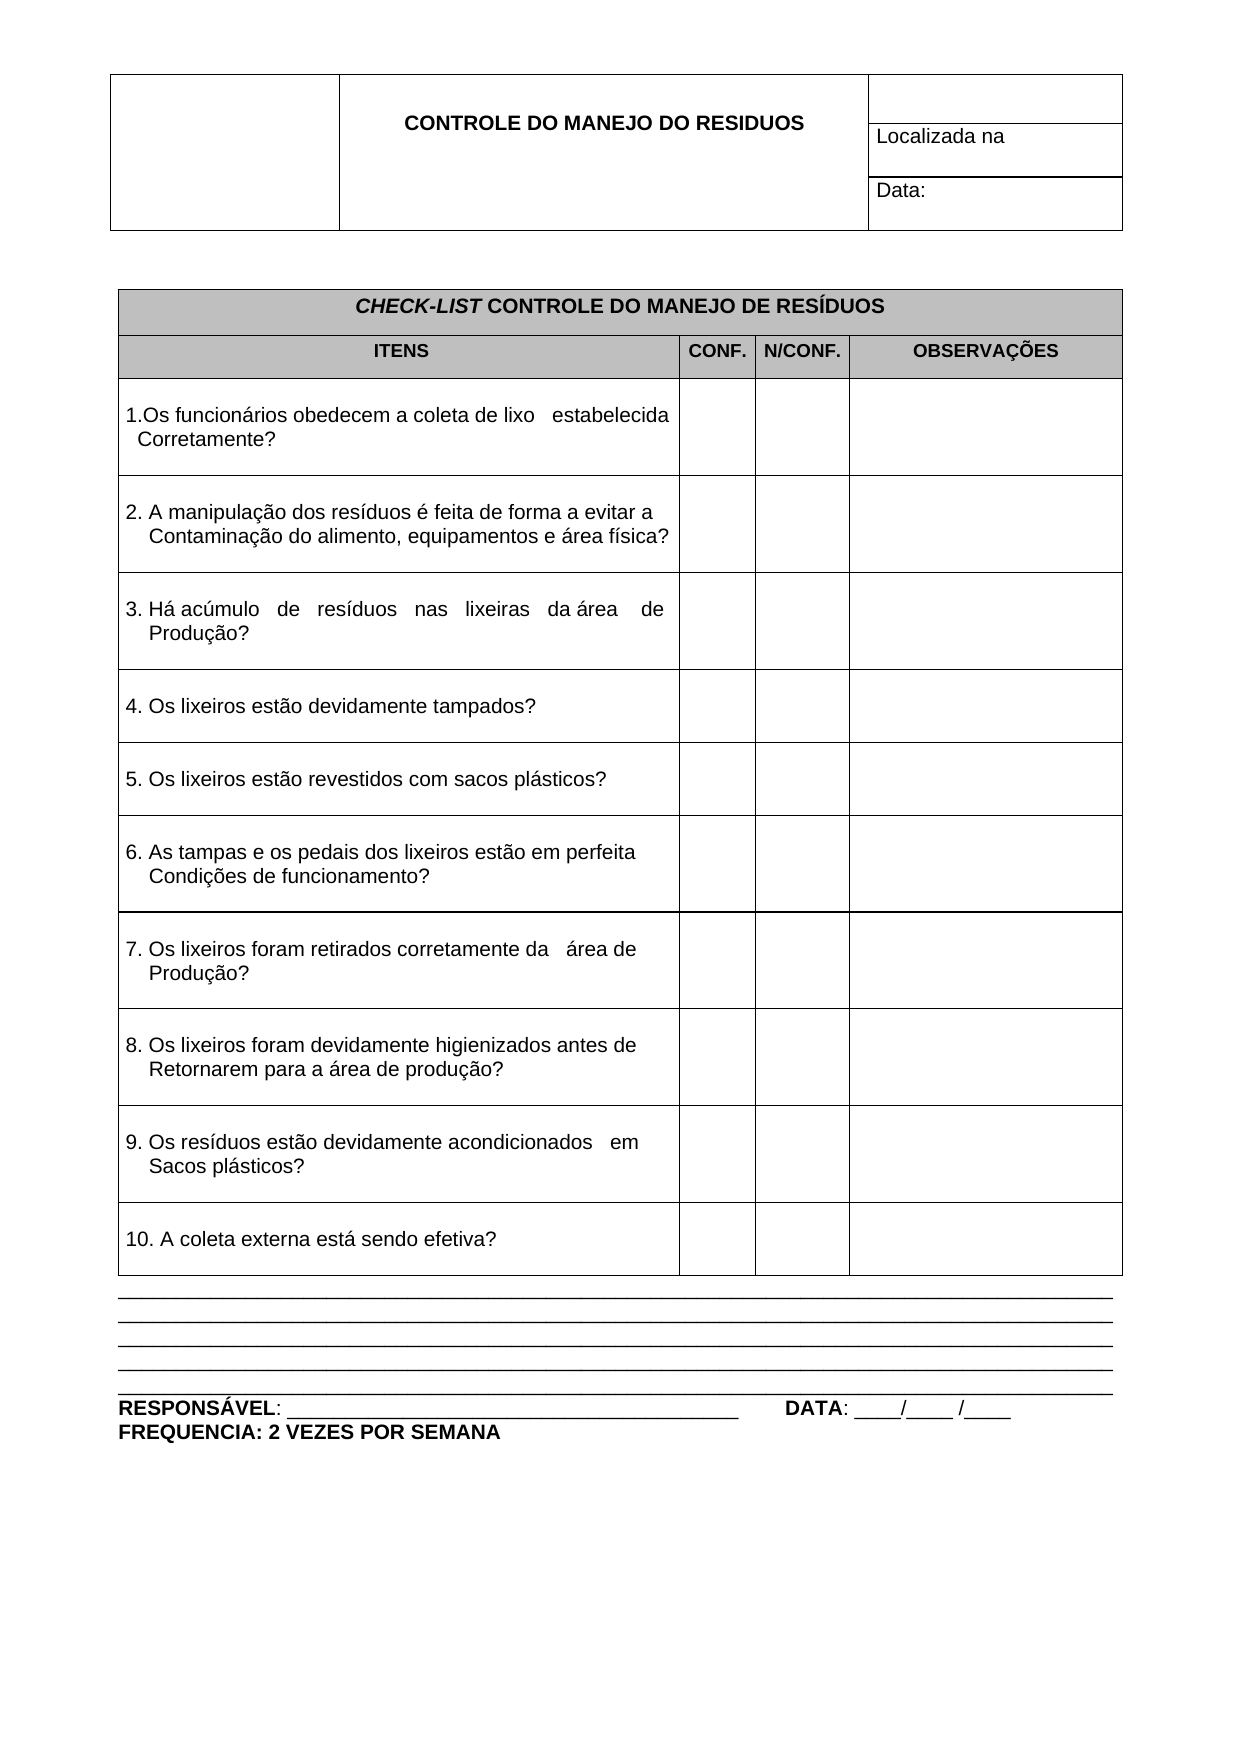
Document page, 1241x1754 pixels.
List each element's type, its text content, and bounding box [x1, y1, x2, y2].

text ______________________________________________________________________________________________________________________________________________________________________________________________________________________________________________________________________________________________________________________________________________________________________________________________________________________________________________ [118, 1276, 1122, 1396]
table_cell CONF. [680, 336, 755, 378]
table_cell [680, 743, 755, 814]
table_header CHECK-LIST CONTROLE DO MANEJO DE RESÍDUOS [119, 290, 1122, 335]
table_cell [680, 476, 755, 572]
table_cell 6. As tampas e os pedais dos lixeiros estão em perfeita Condições de funcionamento? [119, 816, 679, 911]
table_cell [680, 670, 755, 742]
table_cell [756, 913, 849, 1008]
table_cell [756, 573, 849, 669]
table_cell 3. Há acúmulo de resíduos nas lixeiras da área de Produção? [119, 573, 679, 669]
table_cell [850, 913, 1122, 1008]
table_cell [680, 1203, 755, 1275]
table_cell [680, 913, 755, 1008]
table_cell 1.Os funcionários obedecem a coleta de lixo estabelecida Corretamente? [119, 379, 679, 475]
table_cell [680, 573, 755, 669]
table_cell [850, 1009, 1122, 1105]
table_cell [850, 1203, 1122, 1275]
table_cell 7. Os lixeiros foram retirados corretamente da área de Produção? [119, 913, 679, 1008]
table_cell ITENS [119, 336, 679, 378]
table_cell N/CONF. [756, 336, 849, 378]
table_cell [850, 1106, 1122, 1202]
text RESPONSÁVEL: _______________________________________ DATA: ____/____ /____ [118, 1396, 1122, 1420]
table_cell 10. A coleta externa está sendo efetiva? [119, 1203, 679, 1275]
table_cell 9. Os resíduos estão devidamente acondicionados em Sacos plásticos? [119, 1106, 679, 1202]
table_cell [680, 816, 755, 911]
table_cell OBSERVAÇÕES [850, 336, 1122, 378]
table_cell [756, 670, 849, 742]
table_cell [680, 379, 755, 475]
table_cell [680, 1009, 755, 1105]
table_cell [756, 816, 849, 911]
table_cell [850, 743, 1122, 814]
table_cell [850, 670, 1122, 742]
table_cell [756, 743, 849, 814]
table_cell [756, 1009, 849, 1105]
table_cell [850, 379, 1122, 475]
table_cell 5. Os lixeiros estão revestidos com sacos plásticos? [119, 743, 679, 814]
text FREQUENCIA: 2 VEZES POR SEMANA [118, 1420, 1122, 1444]
table_cell [850, 476, 1122, 572]
table_cell [756, 1203, 849, 1275]
table_cell [680, 1106, 755, 1202]
table_cell 8. Os lixeiros foram devidamente higienizados antes de Retornarem para a área de produção? [119, 1009, 679, 1105]
table_cell 4. Os lixeiros estão devidamente tampados? [119, 670, 679, 742]
table_cell [850, 816, 1122, 911]
table_cell [756, 476, 849, 572]
table_cell 2. A manipulação dos resíduos é feita de forma a evitar a Contaminação do alimento, equipamentos e área física? [119, 476, 679, 572]
table_cell [756, 379, 849, 475]
table_cell [756, 1106, 849, 1202]
table_cell [850, 573, 1122, 669]
